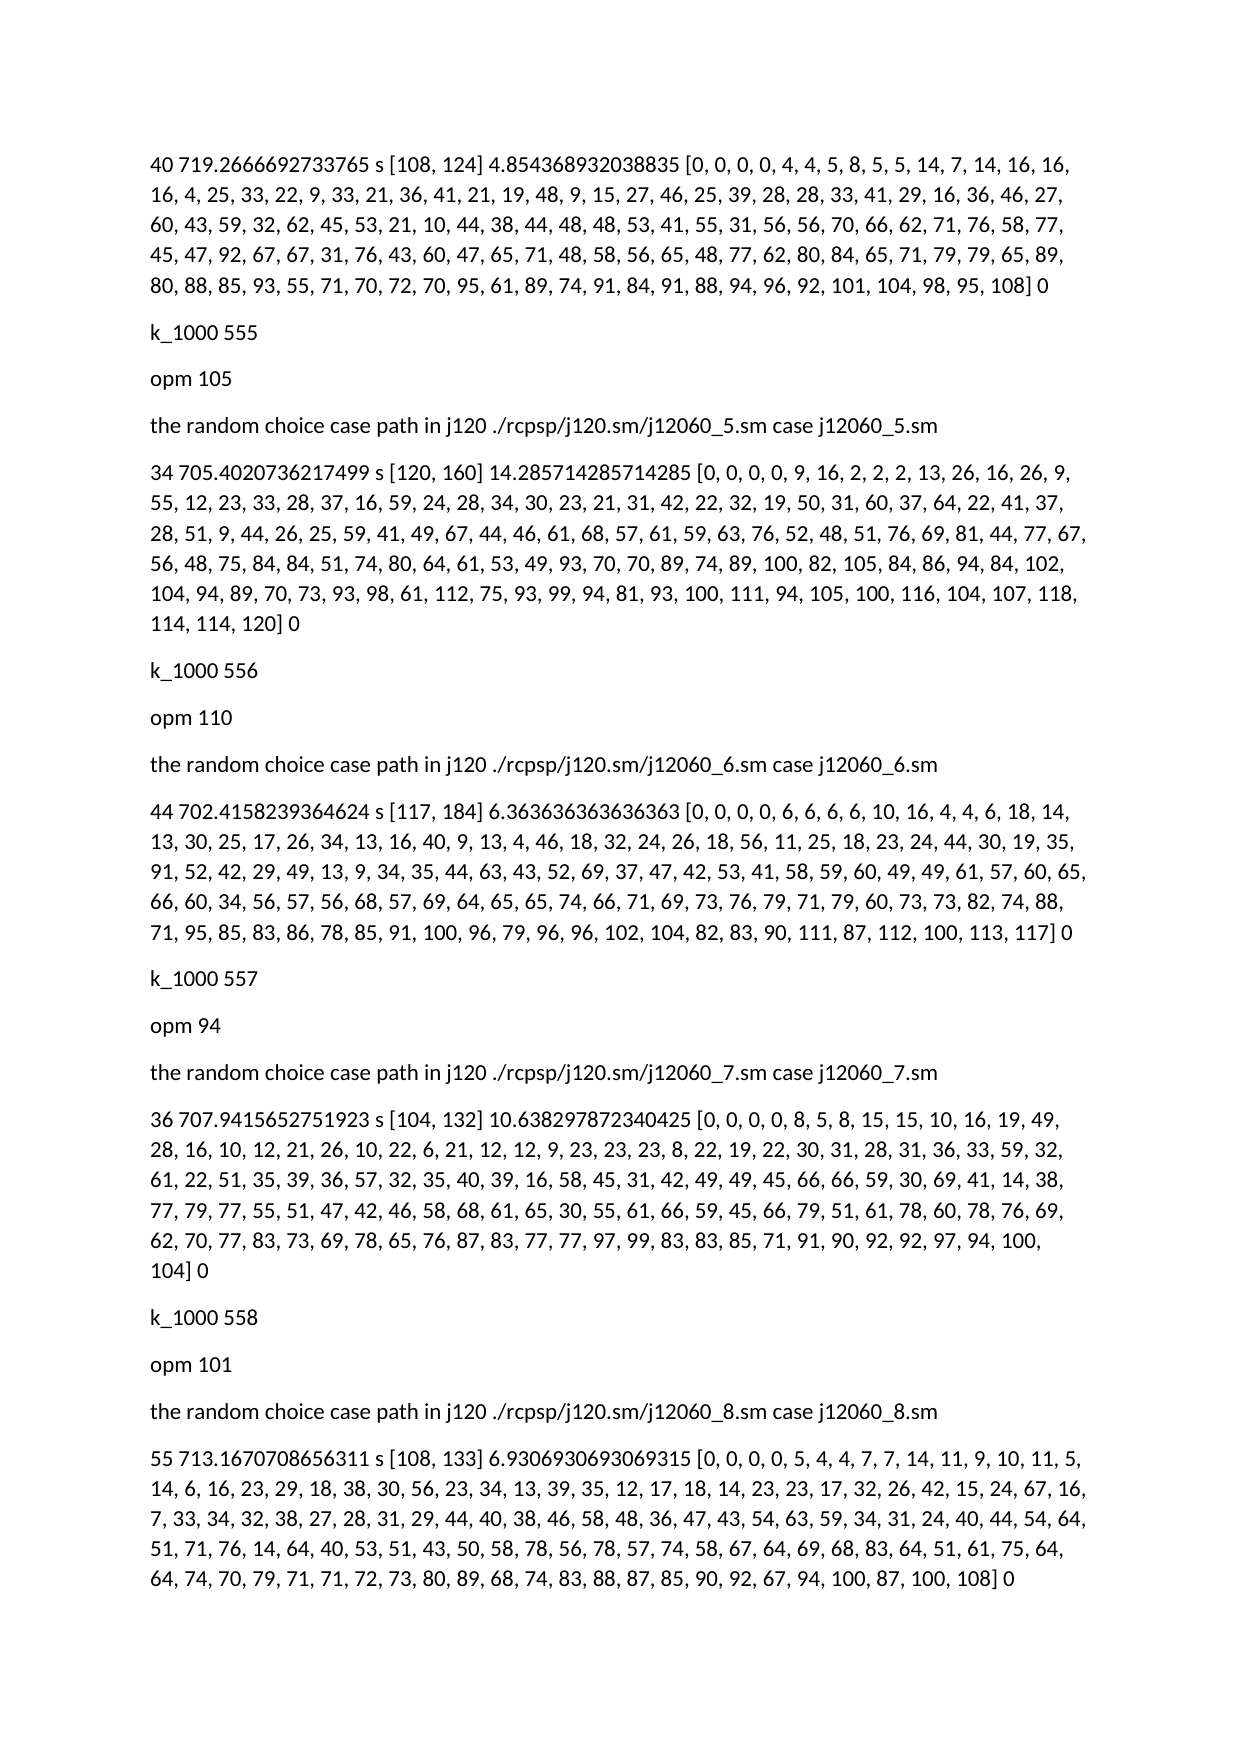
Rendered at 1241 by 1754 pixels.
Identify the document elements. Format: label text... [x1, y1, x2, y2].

text the random choice case path in j120 ./rcpsp/j120.sm/j12060_7.sm case j12060_7.sm [150, 1058, 1090, 1086]
text opm 105 [150, 364, 1090, 393]
text opm 110 [150, 703, 1090, 731]
text opm 94 [150, 1011, 1090, 1039]
text k_1000 558 [150, 1303, 1090, 1331]
text the random choice case path in j120 ./rcpsp/j120.sm/j12060_6.sm case j12060_6.sm [150, 750, 1090, 778]
text opm 101 [150, 1350, 1090, 1378]
text k_1000 557 [150, 964, 1090, 993]
text the random choice case path in j120 ./rcpsp/j120.sm/j12060_5.sm case j12060_5.sm [150, 411, 1090, 439]
text k_1000 555 [150, 318, 1090, 346]
text 40 719.2666692733765 s [108, 124] 4.854368932038835 [0, 0, 0, 0, 4, 4, 5, 8, 5, 5, 14, 7, 14, 16, 16, 16, 4, 25, 33, 22, 9, 33, 21, 36, 41, 21, 19, 48, 9, 15, 27, 46, 25, 39, 28, 28, 33, 41, 29, 16, 36, 46, 27, 60, 43, 59, 32, 62, 45, 53, 21, 10, 44, 38, 44, 48, 48, 53, 41, 55, 31, 56, 56, 70, 66, 62, 71, 76, 58, 77, 45, 47, 92, 67, 67, 31, 76, 43, 60, 47, 65, 71, 48, 58, 56, 65, 48, 77, 62, 80, 84, 65, 71, 79, 79, 65, 89, 80, 88, 85, 93, 55, 71, 70, 72, 70, 95, 61, 89, 74, 91, 84, 91, 88, 94, 96, 92, 101, 104, 98, 95, 108] 0 [150, 150, 1090, 299]
text 36 707.9415652751923 s [104, 132] 10.638297872340425 [0, 0, 0, 0, 8, 5, 8, 15, 15, 10, 16, 19, 49, 28, 16, 10, 12, 21, 26, 10, 22, 6, 21, 12, 12, 9, 23, 23, 23, 8, 22, 19, 22, 30, 31, 28, 31, 36, 33, 59, 32, 61, 22, 51, 35, 39, 36, 57, 32, 35, 40, 39, 16, 58, 45, 31, 42, 49, 49, 45, 66, 66, 59, 30, 69, 41, 14, 38, 77, 79, 77, 55, 51, 47, 42, 46, 58, 68, 61, 65, 30, 55, 61, 66, 59, 45, 66, 79, 51, 61, 78, 60, 78, 76, 69, 62, 70, 77, 83, 73, 69, 78, 65, 76, 87, 83, 77, 77, 97, 99, 83, 83, 85, 71, 91, 90, 92, 92, 97, 94, 100, 104] 0 [150, 1105, 1090, 1284]
text 44 702.4158239364624 s [117, 184] 6.363636363636363 [0, 0, 0, 0, 6, 6, 6, 6, 10, 16, 4, 4, 6, 18, 14, 13, 30, 25, 17, 26, 34, 13, 16, 40, 9, 13, 4, 46, 18, 32, 24, 26, 18, 56, 11, 25, 18, 23, 24, 44, 30, 19, 35, 91, 52, 42, 29, 49, 13, 9, 34, 35, 44, 63, 43, 52, 69, 37, 47, 42, 53, 41, 58, 59, 60, 49, 49, 61, 57, 60, 65, 66, 60, 34, 56, 57, 56, 68, 57, 69, 64, 65, 65, 74, 66, 71, 69, 73, 76, 79, 71, 79, 60, 73, 73, 82, 74, 88, 71, 95, 85, 83, 86, 78, 85, 91, 100, 96, 79, 96, 96, 102, 104, 82, 83, 90, 111, 87, 112, 100, 113, 117] 0 [150, 797, 1090, 946]
text 34 705.4020736217499 s [120, 160] 14.285714285714285 [0, 0, 0, 0, 9, 16, 2, 2, 2, 13, 26, 16, 26, 9, 55, 12, 23, 33, 28, 37, 16, 59, 24, 28, 34, 30, 23, 21, 31, 42, 22, 32, 19, 50, 31, 60, 37, 64, 22, 41, 37, 28, 51, 9, 44, 26, 25, 59, 41, 49, 67, 44, 46, 61, 68, 57, 61, 59, 63, 76, 52, 48, 51, 76, 69, 81, 44, 77, 67, 56, 48, 75, 84, 84, 51, 74, 80, 64, 61, 53, 49, 93, 70, 70, 89, 74, 89, 100, 82, 105, 84, 86, 94, 84, 102, 104, 94, 89, 70, 73, 93, 98, 61, 112, 75, 93, 99, 94, 81, 93, 100, 111, 94, 105, 100, 116, 104, 107, 118, 114, 114, 120] 0 [150, 458, 1090, 637]
text the random choice case path in j120 ./rcpsp/j120.sm/j12060_8.sm case j12060_8.sm [150, 1397, 1090, 1425]
text k_1000 556 [150, 656, 1090, 684]
text 55 713.1670708656311 s [108, 133] 6.9306930693069315 [0, 0, 0, 0, 5, 4, 4, 7, 7, 14, 11, 9, 10, 11, 5, 14, 6, 16, 23, 29, 18, 38, 30, 56, 23, 34, 13, 39, 35, 12, 17, 18, 14, 23, 23, 17, 32, 26, 42, 15, 24, 67, 16, 7, 33, 34, 32, 38, 27, 28, 31, 29, 44, 40, 38, 46, 58, 48, 36, 47, 43, 54, 63, 59, 34, 31, 24, 40, 44, 54, 64, 51, 71, 76, 14, 64, 40, 53, 51, 43, 50, 58, 78, 56, 78, 57, 74, 58, 67, 64, 69, 68, 83, 64, 51, 61, 75, 64, 64, 74, 70, 79, 71, 71, 72, 73, 80, 89, 68, 74, 83, 88, 87, 85, 90, 92, 67, 94, 100, 87, 100, 108] 0 [150, 1444, 1090, 1593]
